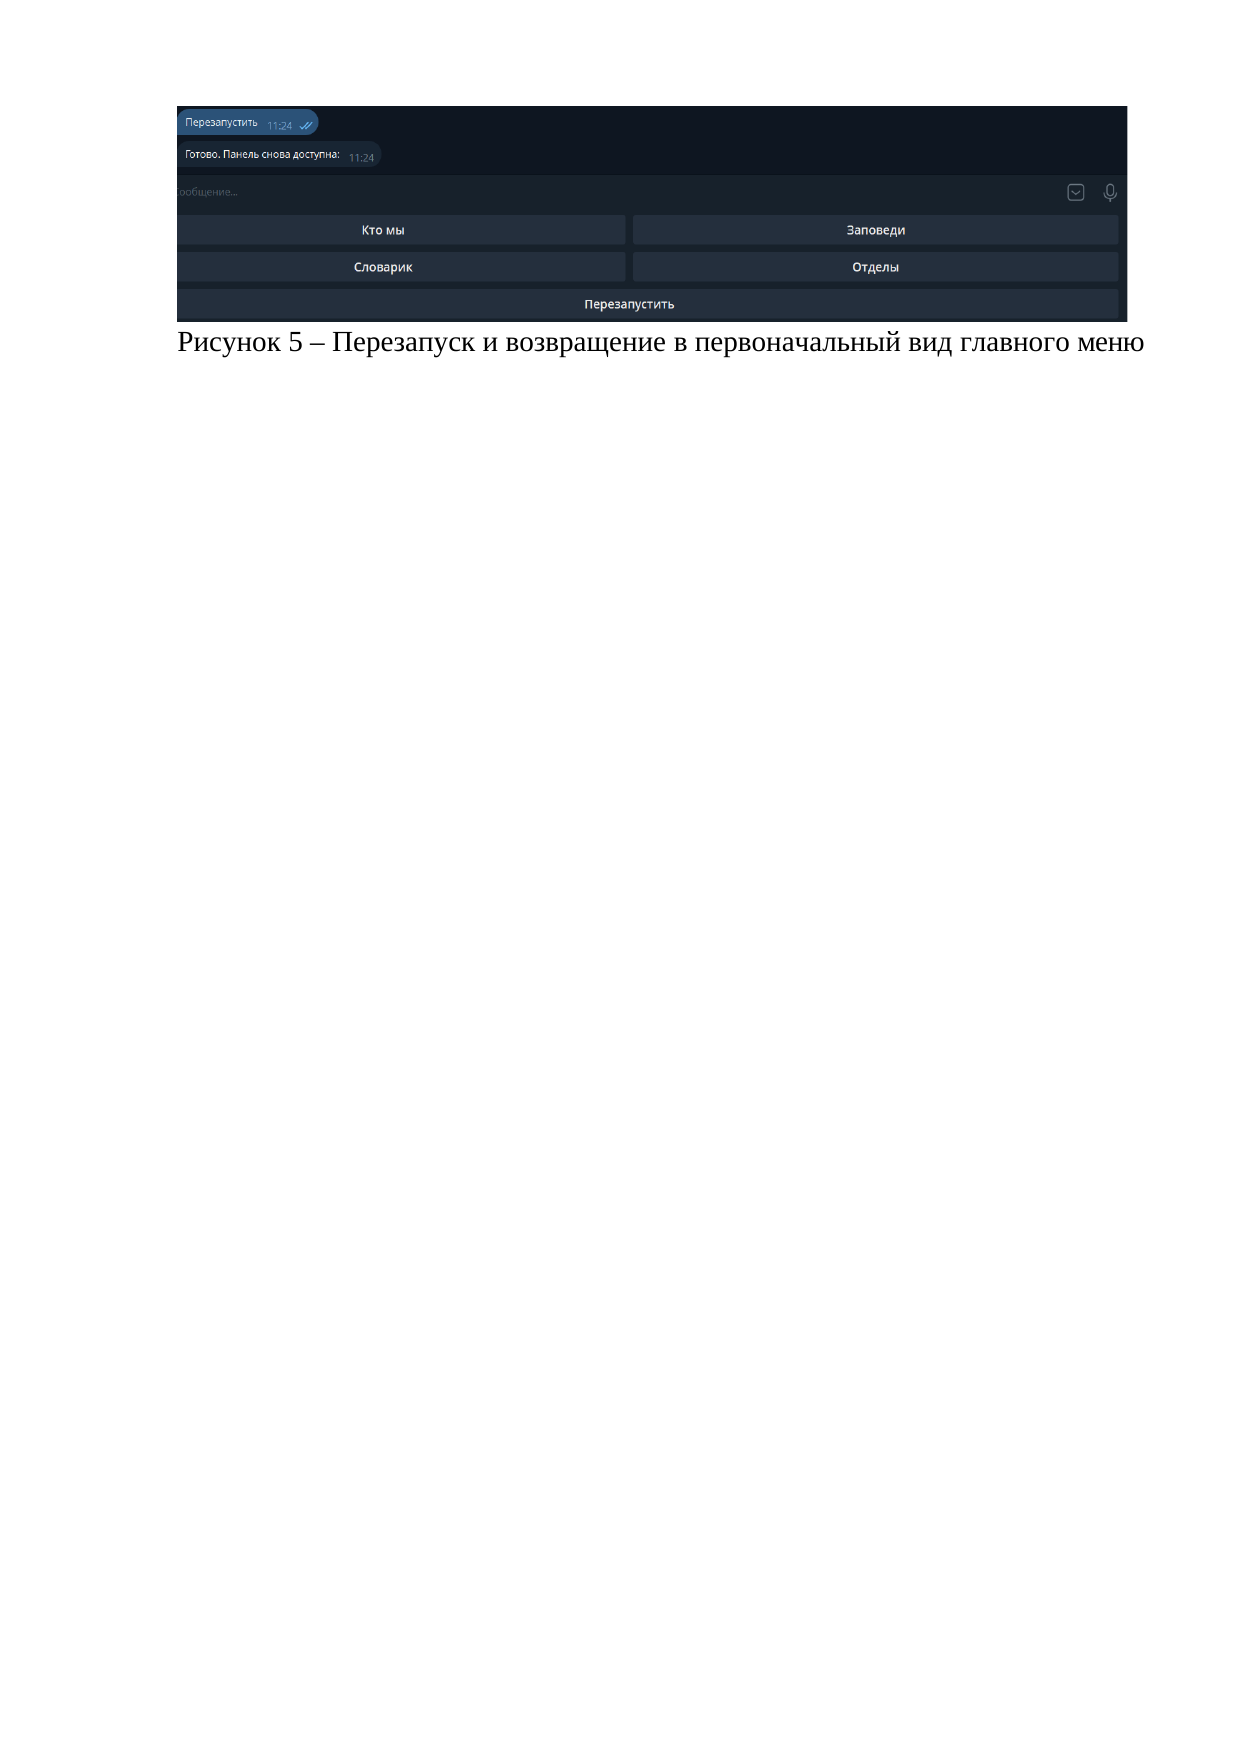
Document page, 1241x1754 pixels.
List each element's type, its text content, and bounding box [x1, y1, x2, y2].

picture [177, 106, 1128, 322]
text Рисунок 5 – Перезапуск и возвращение в первоначальный вид главного меню [177, 324, 1190, 358]
